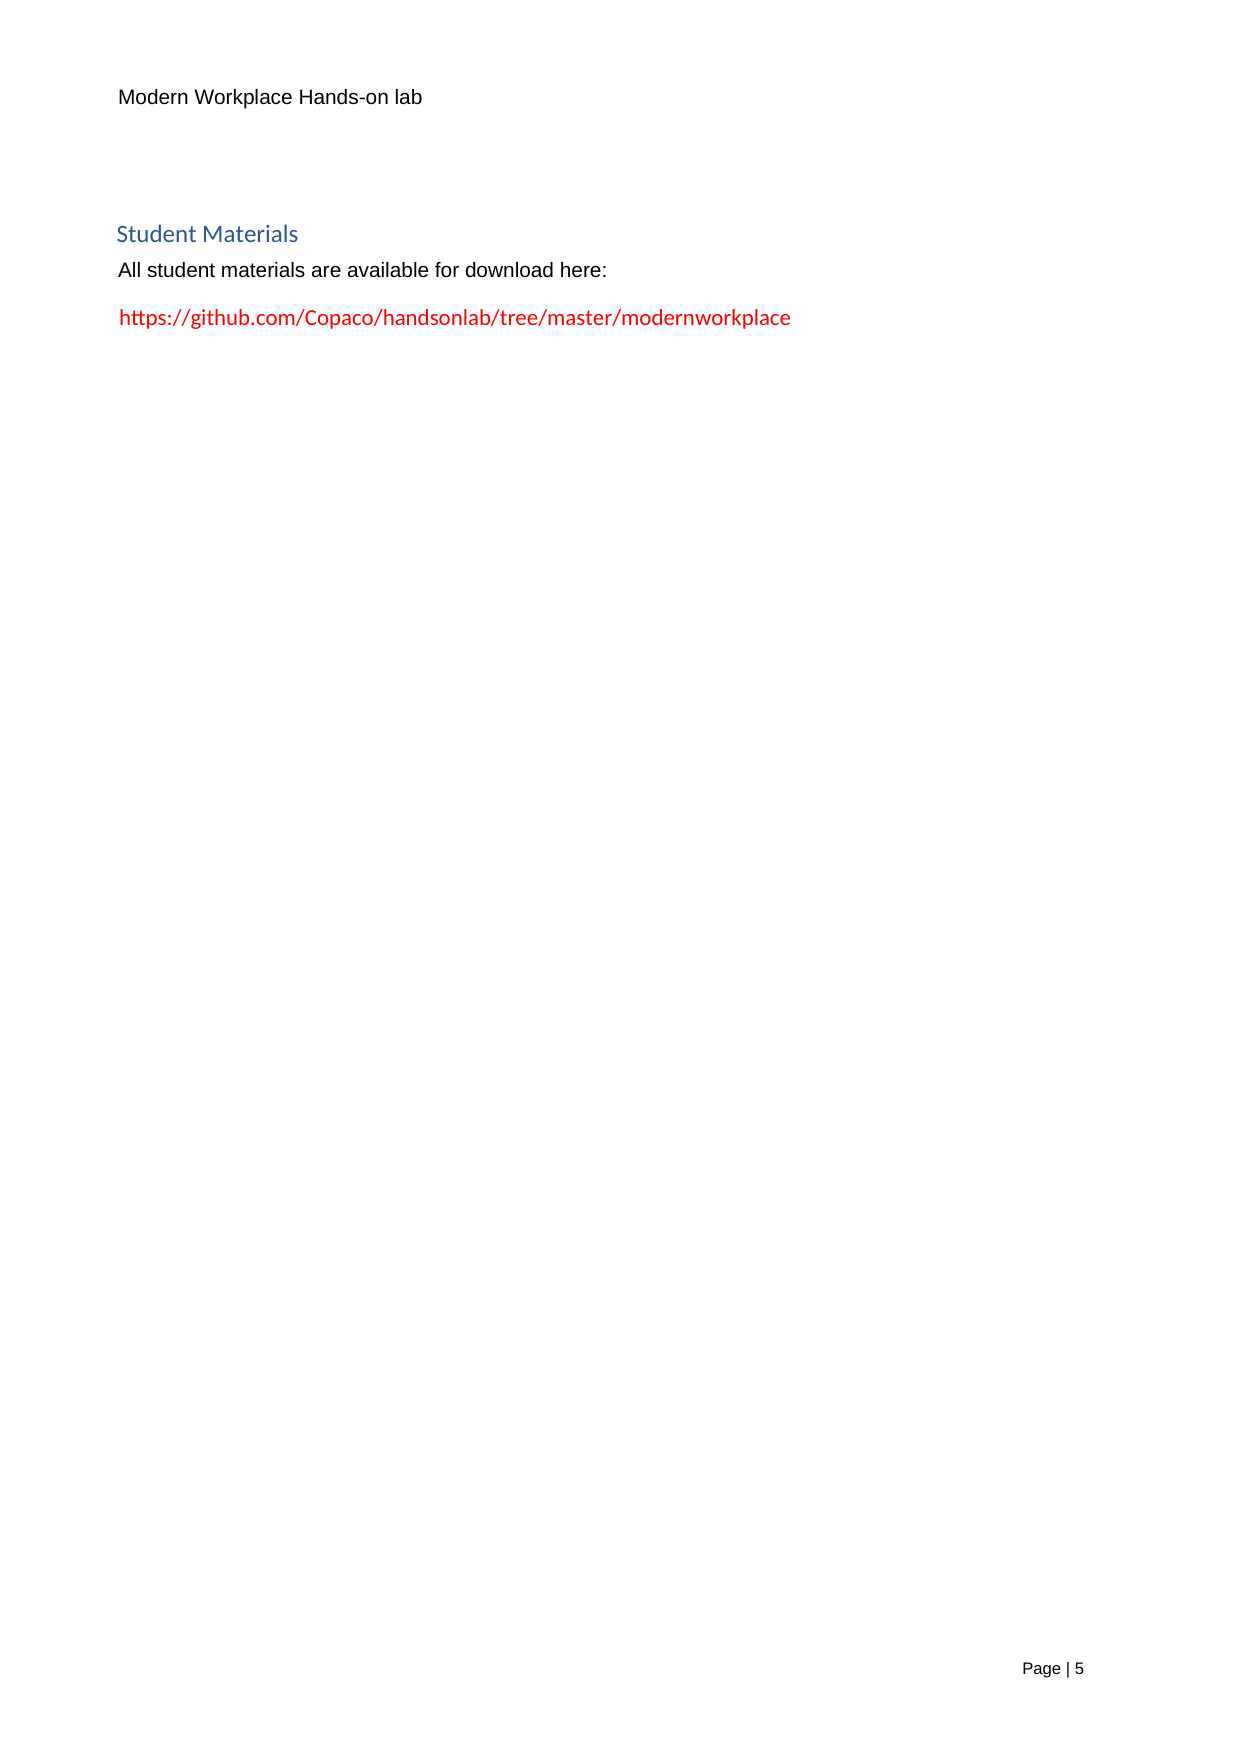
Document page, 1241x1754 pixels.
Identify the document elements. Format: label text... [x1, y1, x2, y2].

text All student materials are available for download here: [118, 257, 1121, 281]
text https://github.com/Copaco/handsonlab/tree/master/modernworkplace [119, 303, 1201, 331]
subtitle Student Materials [116, 218, 1201, 249]
